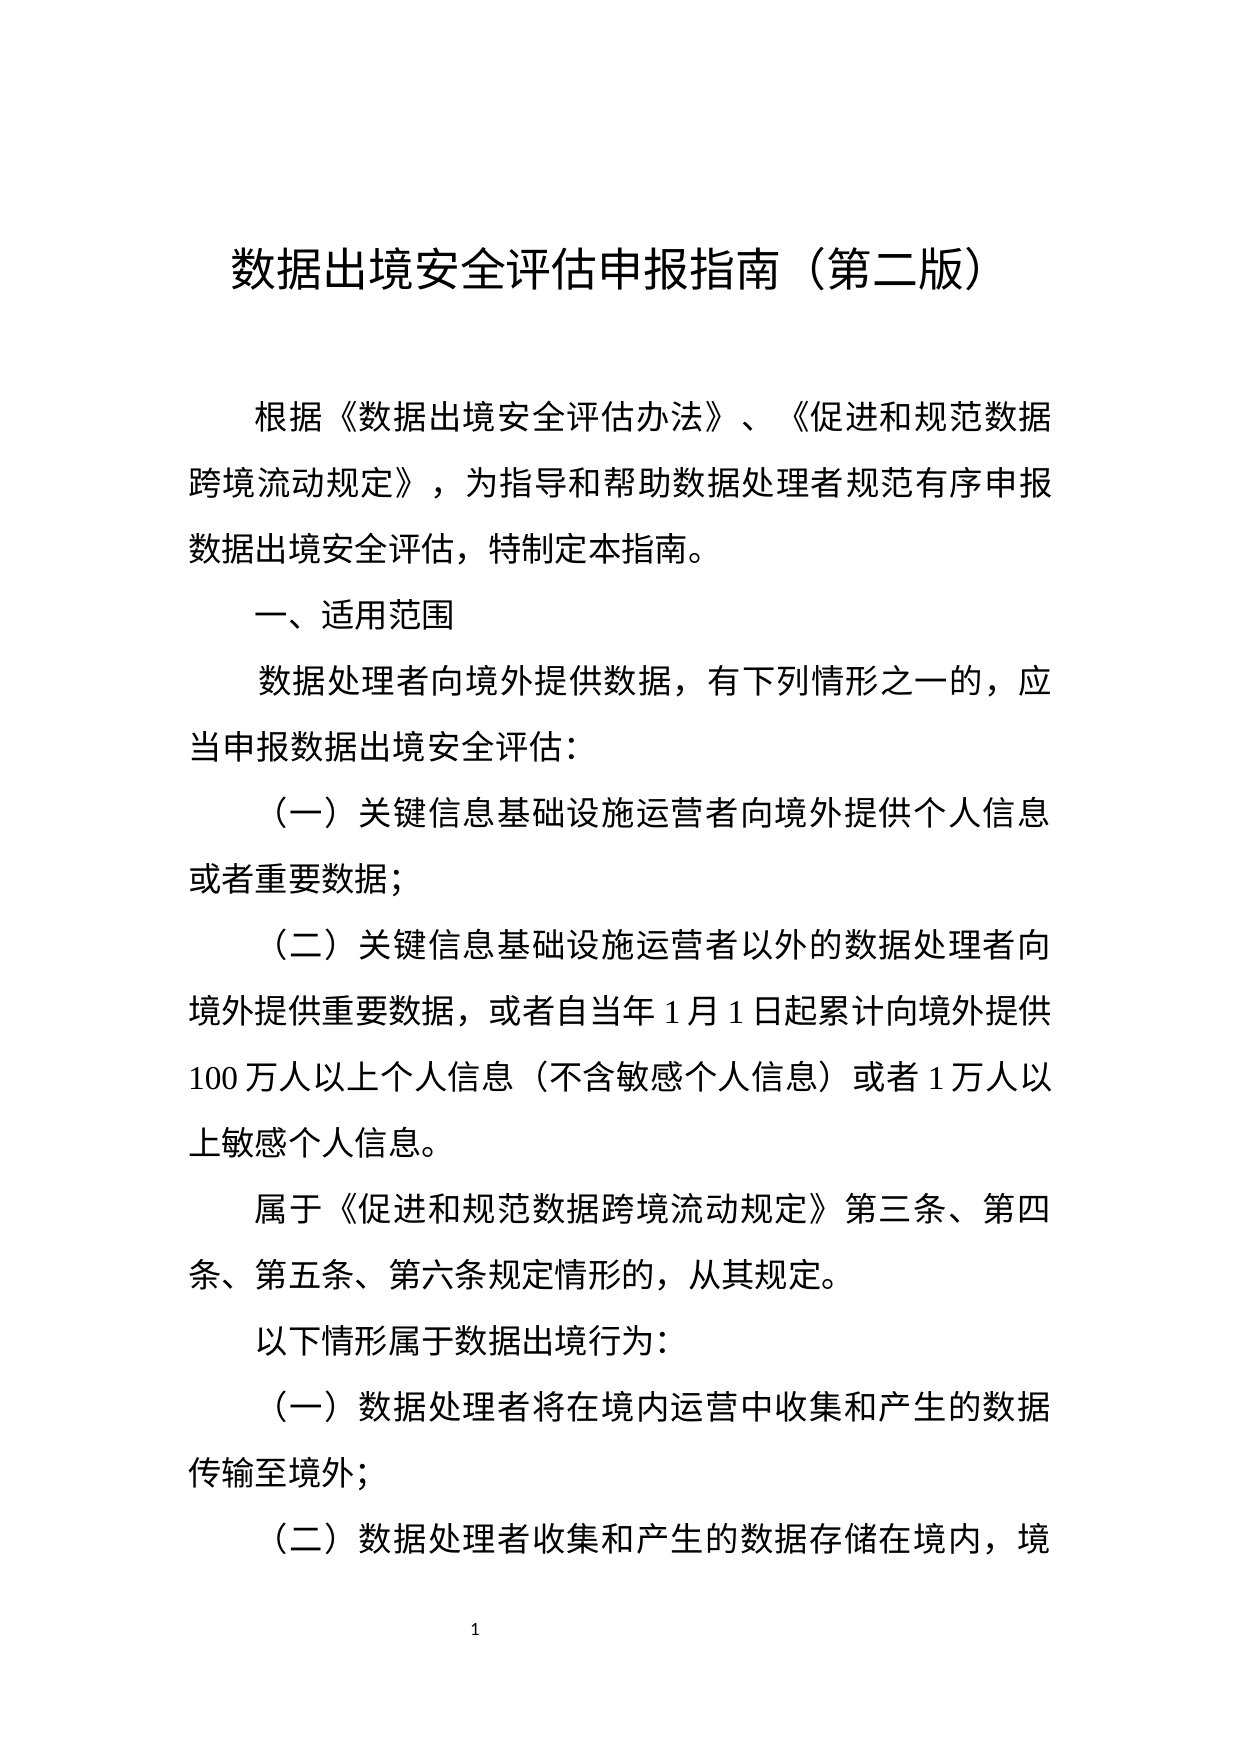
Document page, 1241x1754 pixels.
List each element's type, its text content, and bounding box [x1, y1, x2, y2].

text 数据处理者向境外提供数据，有下列情形之一的，应当申报数据出境安全评估： [188, 646, 1052, 778]
text （一）数据处理者将在境内运营中收集和产生的数据传输至境外； [188, 1372, 1052, 1504]
text 根据《数据出境安全评估办法》、《促进和规范数据跨境流动规定》，为指导和帮助数据处理者规范有序申报数据出境安全评估，特制定本指南。 [188, 382, 1052, 580]
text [188, 1504, 1052, 1570]
text 以下情形属于数据出境行为： [188, 1306, 1052, 1372]
text 属于《促进和规范数据跨境流动规定》第三条、第四条、第五条、第六条规定情形的，从其规定。 [188, 1174, 1052, 1306]
text （一）关键信息基础设施运营者向境外提供个人信息或者重要数据； [188, 778, 1052, 910]
text 数据出境安全评估申报指南（第二版） [188, 217, 1052, 316]
text （二）关键信息基础设施运营者以外的数据处理者向境外提供重要数据，或者自当年1月1日起累计向境外提供100万人以上个人信息（不含敏感个人信息）或者1万人以上敏感个人信息。 [188, 910, 1052, 1174]
text 一、适用范围 [188, 580, 1052, 646]
